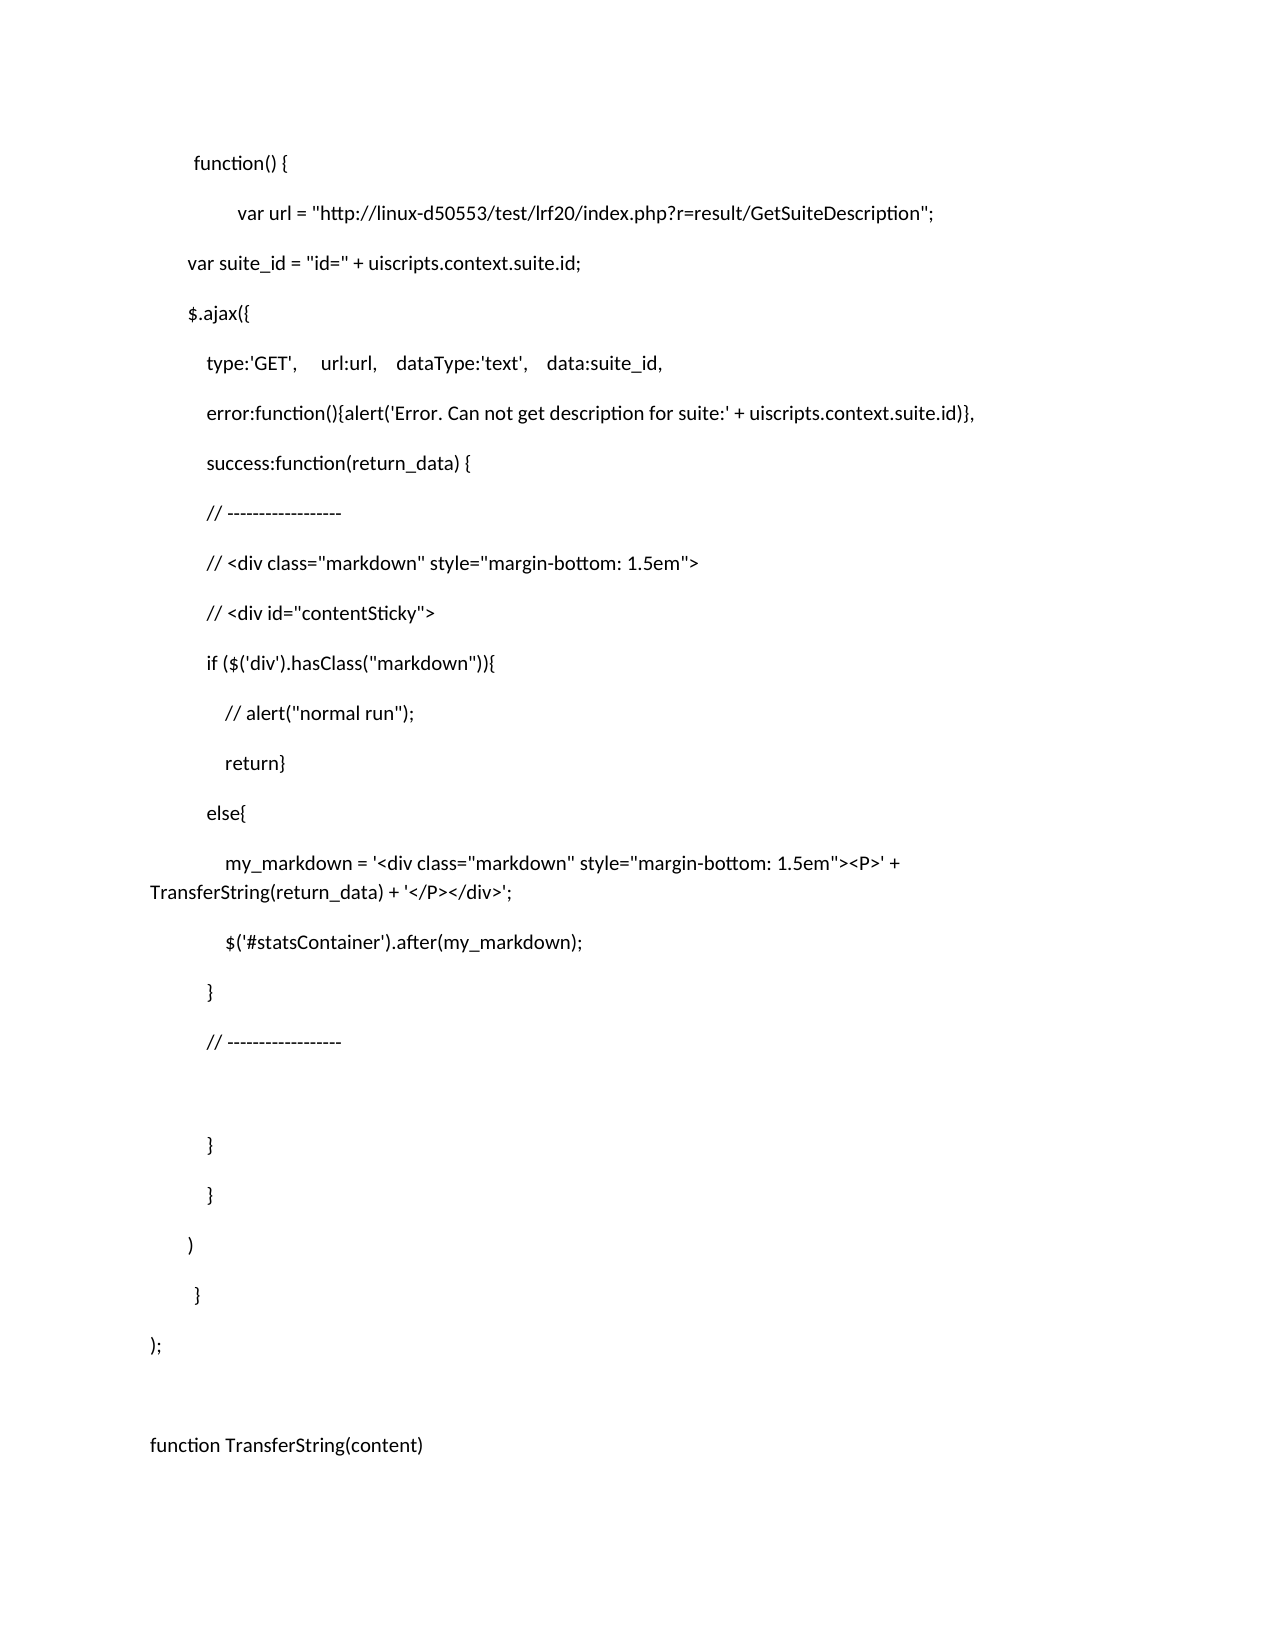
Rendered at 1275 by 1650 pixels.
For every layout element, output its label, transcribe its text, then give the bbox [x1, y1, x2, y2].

text } [150, 979, 1125, 1004]
text // <div id="contentSticky"> [150, 600, 1125, 625]
text ); [150, 1332, 1125, 1358]
text // ------------------ [150, 500, 1125, 525]
text // ------------------ [150, 1029, 1125, 1054]
text $('#statsContainer').after(my_markdown); [150, 929, 1125, 954]
text my_markdown = '<div class="markdown" style="margin-bottom: 1.5em"><P>' + TransferString(return_data) + '</P></div>'; [150, 850, 1125, 904]
text } [150, 1182, 1125, 1208]
text function TransferString(content) [150, 1432, 1125, 1458]
text if ($('div').hasClass("markdown")){ [150, 650, 1125, 675]
text return} [150, 750, 1125, 775]
text ) [150, 1232, 1125, 1258]
text else{ [150, 800, 1125, 825]
text var suite_id = "id=" + uiscripts.context.suite.id; [150, 250, 1125, 275]
text success:function(return_data) { [150, 450, 1125, 475]
text var url = "http://linux-d50553/test/lrf20/index.php?r=result/GetSuiteDescription"; [150, 200, 1125, 225]
text function() { [150, 150, 1125, 175]
text // <div class="markdown" style="margin-bottom: 1.5em"> [150, 550, 1125, 575]
text error:function(){alert('Error. Can not get description for suite:' + uiscripts.context.suite.id)}, [150, 400, 1125, 425]
text } [150, 1282, 1125, 1308]
text type:'GET', url:url, dataType:'text', data:suite_id, [150, 350, 1125, 375]
text // alert("normal run"); [150, 700, 1125, 725]
text } [150, 1132, 1125, 1158]
text $.ajax({ [150, 300, 1125, 325]
